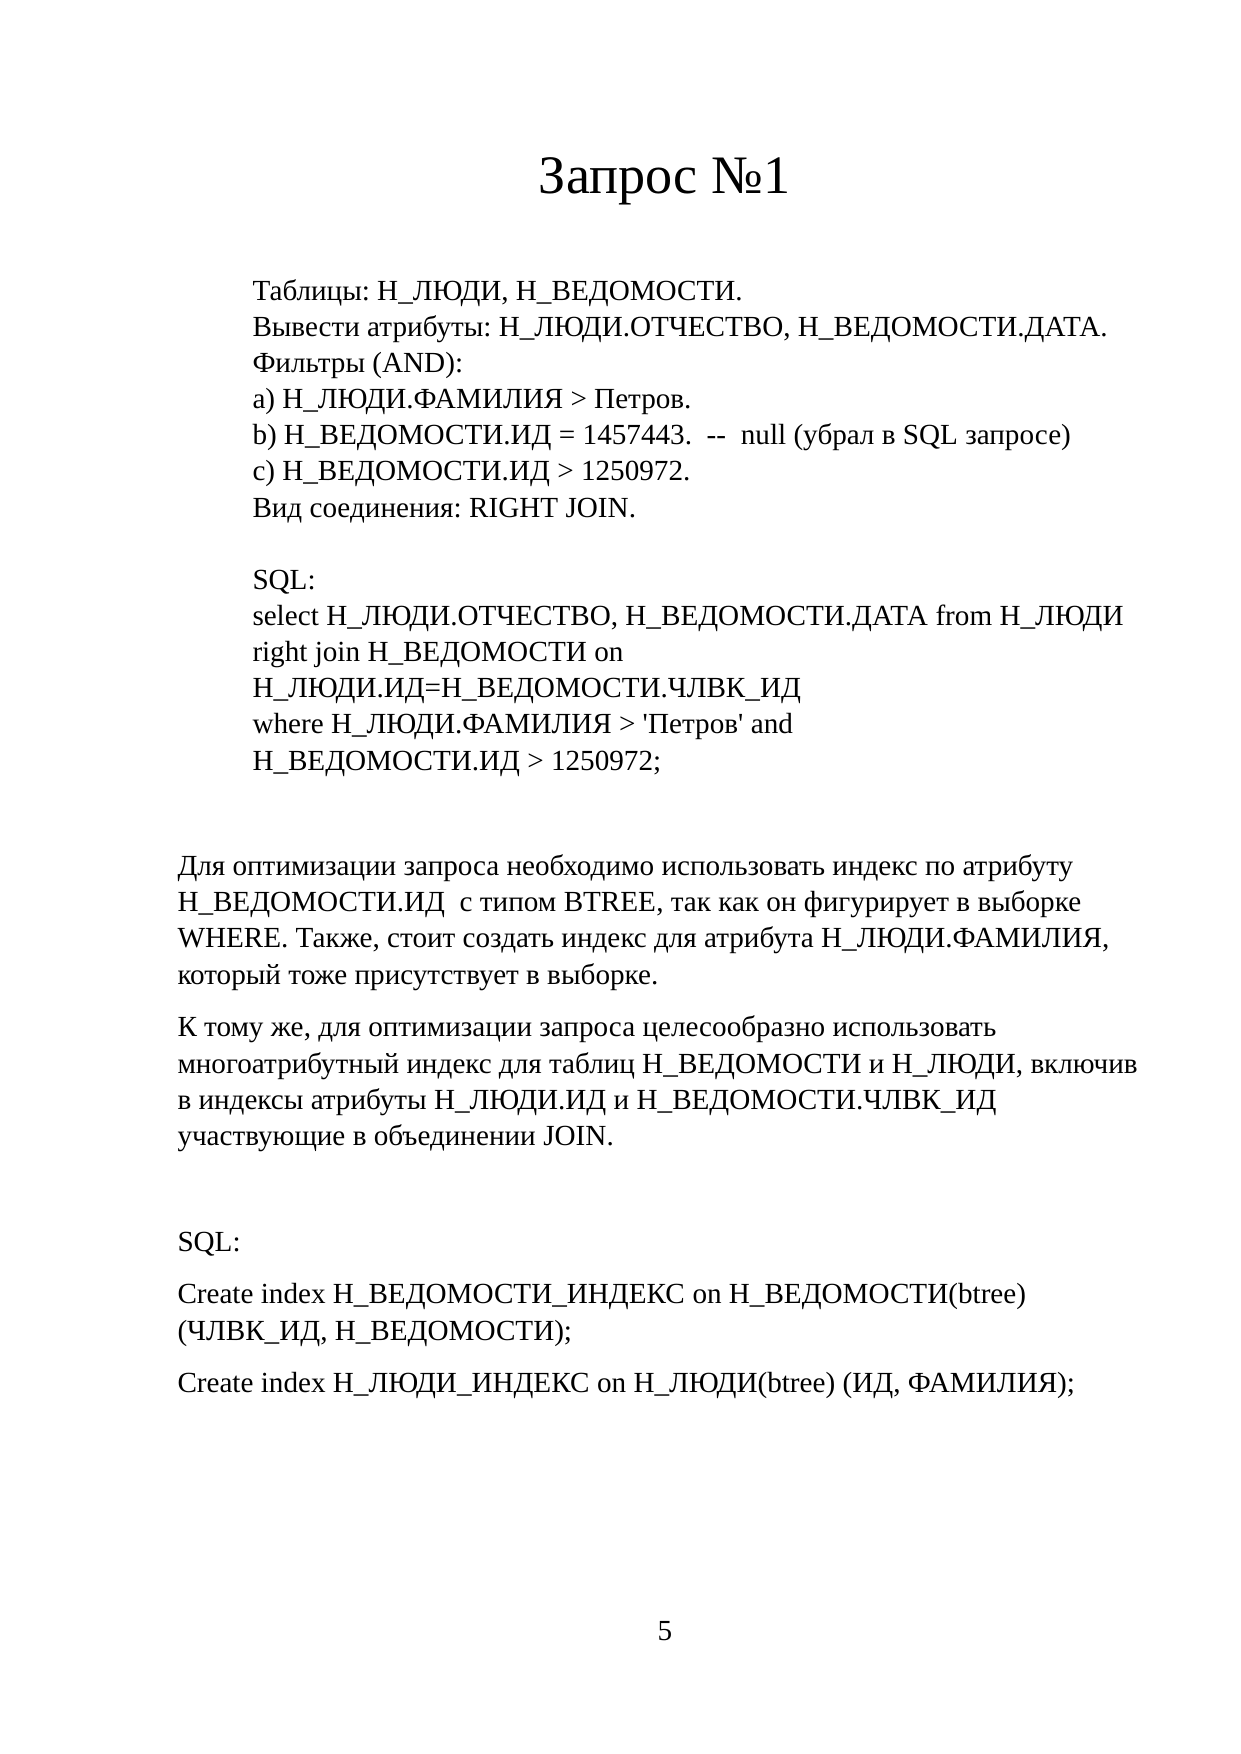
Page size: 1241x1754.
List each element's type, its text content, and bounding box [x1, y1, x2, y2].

list Таблицы: Н_ЛЮДИ, Н_ВЕДОМОСТИ. Вывести атрибуты: Н_ЛЮДИ.ОТЧЕСТВО, Н_ВЕДОМОСТИ.ДАТА. Фильтры (AND): a) Н_ЛЮДИ.ФАМИЛИЯ > Петров. b) Н_ВЕДОМОСТИ.ИД = 1457443. -- null (убрал в SQL запросе) c) Н_ВЕДОМОСТИ.ИД > 1250972. Вид соединения: RIGHT JOIN. [252, 273, 1152, 523]
list right join Н_ВЕДОМОСТИ on Н_ЛЮДИ.ИД=Н_ВЕДОМОСТИ.ЧЛВК_ИД [252, 634, 1152, 704]
text Create index Н_ЛЮДИ_ИНДЕКС on Н_ЛЮДИ(btree) (ИД, ФАМИЛИЯ); [177, 1365, 1152, 1399]
subtitle Запрос №1 [177, 143, 1152, 205]
text SQL: [177, 1224, 1152, 1257]
text Для оптимизации запроса необходимо использовать индекс по атрибуту Н_ВЕДОМОСТИ.ИД с типом BTREE, так как он фигурирует в выборке WHERE. Также, стоит создать индекс для атрибута Н_ЛЮДИ.ФАМИЛИЯ, который тоже присутствует в выборке. [177, 848, 1152, 990]
text Create index Н_ВЕДОМОСТИ_ИНДЕКС on Н_ВЕДОМОСТИ(btree) (ЧЛВК_ИД, Н_ВЕДОМОСТИ); [177, 1276, 1152, 1346]
list Н_ВЕДОМОСТИ.ИД > 1250972; [252, 743, 1152, 776]
text К тому же, для оптимизации запроса целесообразно использовать многоатрибутный индекс для таблиц Н_ВЕДОМОСТИ и Н_ЛЮДИ, включив в индексы атрибуты Н_ЛЮДИ.ИД и Н_ВЕДОМОСТИ.ЧЛВК_ИД участвующие в объединении JOIN. [177, 1009, 1152, 1152]
list SQL: [252, 562, 1152, 596]
list where Н_ЛЮДИ.ФАМИЛИЯ > 'Петров' and [252, 707, 1152, 740]
list select Н_ЛЮДИ.ОТЧЕСТВО, Н_ВЕДОМОСТИ.ДАТА from Н_ЛЮДИ [252, 598, 1152, 632]
